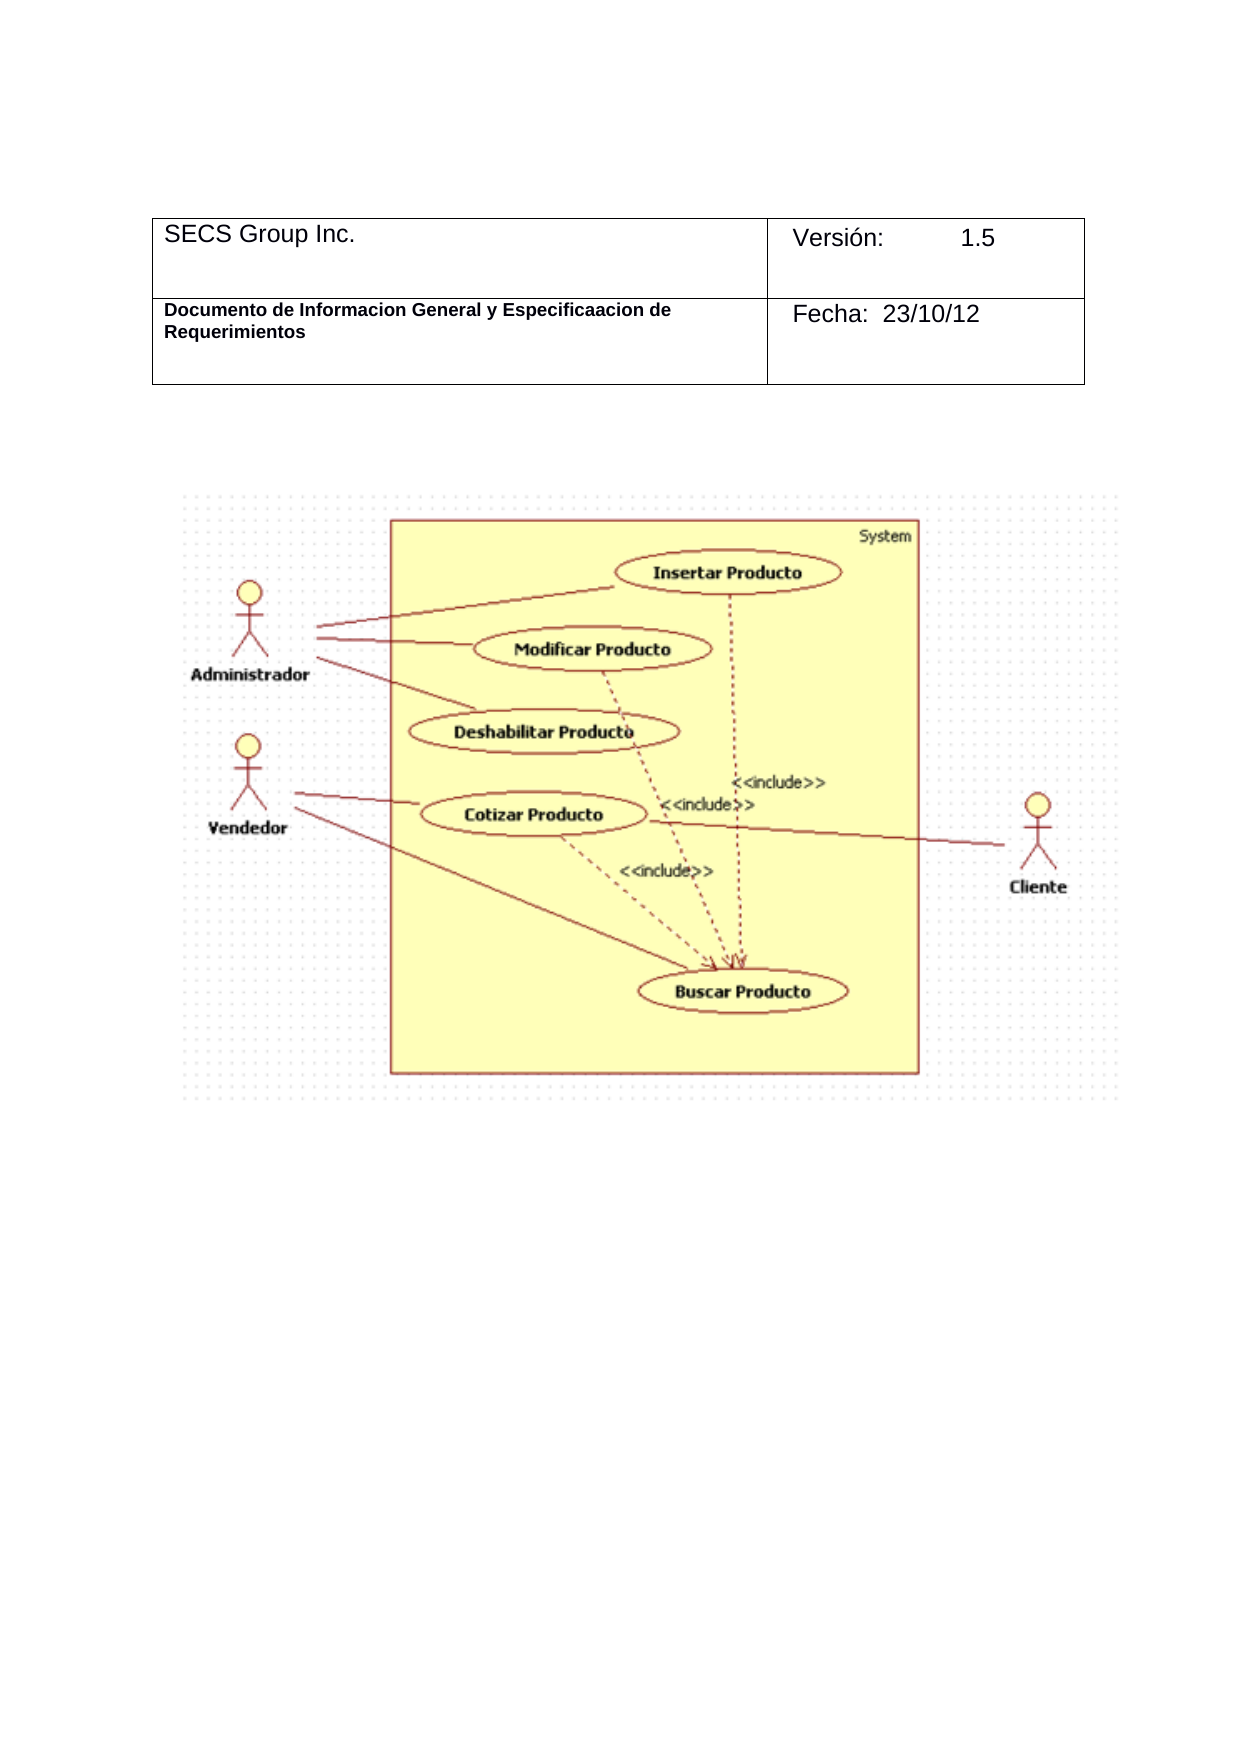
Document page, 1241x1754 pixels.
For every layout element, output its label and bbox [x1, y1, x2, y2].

picture [177, 492, 1120, 1107]
